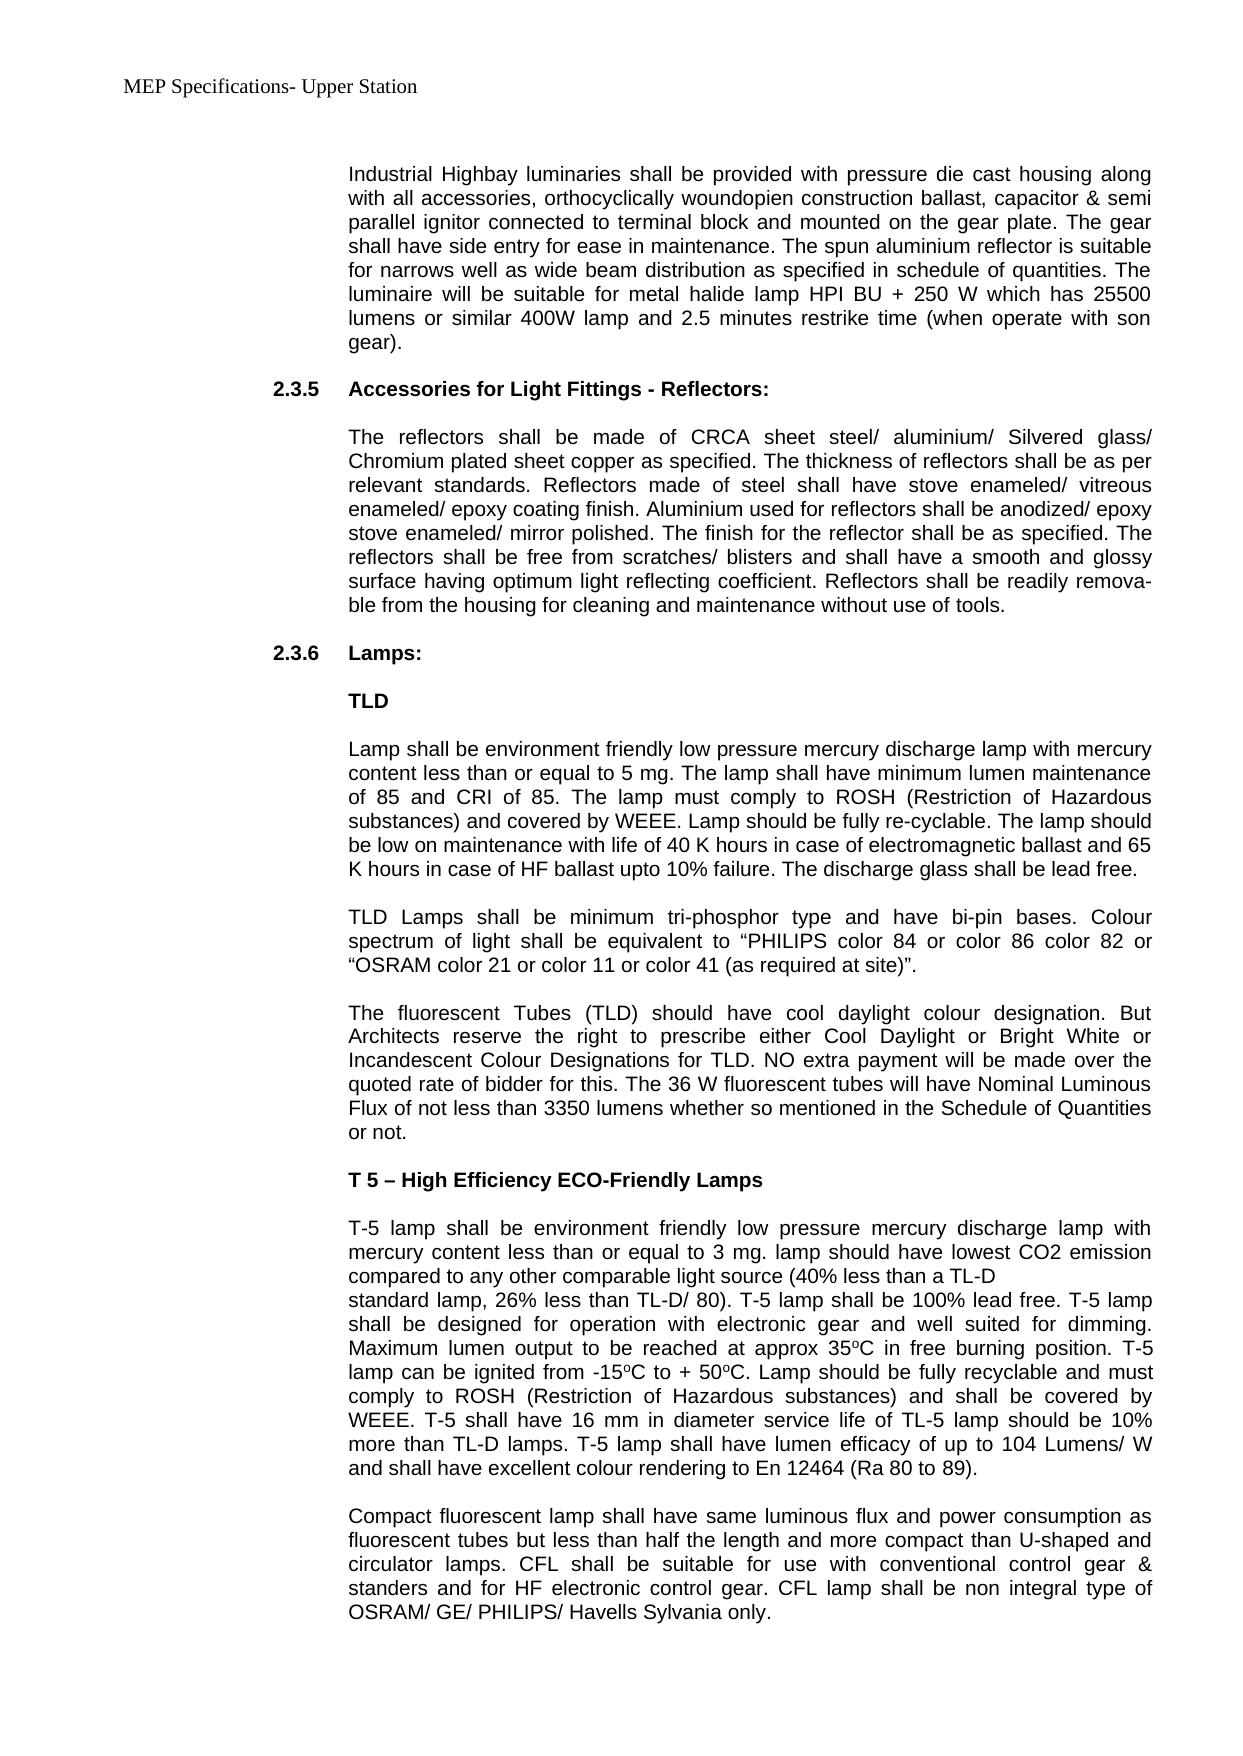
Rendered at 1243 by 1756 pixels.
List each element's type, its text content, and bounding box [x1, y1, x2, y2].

text Compact fluorescent lamp shall have same luminous flux and power consumption as fluorescent tubes but less than half the length and more compact than U-shaped and circulator lamps. CFL shall be suitable for use with conventional control gear & standers and for HF electronic control gear. CFL lamp shall be non integral type of OSRAM/ GE/ PHILIPS/ Havells Sylvania only. [348, 1504, 1153, 1623]
text The fluorescent Tubes (TLD) should have cool daylight colour designation. But Architects reserve the right to prescribe either Cool Daylight or Bright White or Incandescent Colour Designations for TLD. NO extra payment will be made over the quoted rate of bidder for this. The 36 W fluorescent tubes will have Nominal Luminous Flux of not less than 3350 lumens whether so mentioned in the Schedule of Quantities or not. [348, 1000, 1153, 1144]
text T-5 lamp shall be environment friendly low pressure mercury discharge lamp with mercury content less than or equal to 3 mg. lamp should have lowest CO2 emission compared to any other comparable light source (40% less than a TL-D [348, 1216, 1152, 1288]
subtitle T 5 – High Efficiency ECO-Friendly Lamps [348, 1168, 1193, 1192]
subtitle Lamps: [273, 641, 1193, 665]
text TLD Lamps shall be minimum tri-phosphor type and have bi-pin bases. Colour spectrum of light shall be equivalent to “PHILIPS color 84 or color 86 color 82 or “OSRAM color 21 or color 11 or color 41 (as required at site)”. [348, 904, 1153, 976]
text standard lamp, 26% less than TL-D/ 80). T-5 lamp shall be 100% lead free. T-5 lamp shall be designed for operation with electronic gear and well suited for dimming. Maximum lumen output to be reached at approx 35oC in free burning position. T-5 lamp can be ignited from -15oC to + 50oC. Lamp should be fully recyclable and must comply to ROSH (Restriction of Hazardous substances) and shall be covered by WEEE. T-5 shall have 16 mm in diameter service life of TL-5 lamp should be 10% more than TL-D lamps. T-5 lamp shall have lumen efficacy of up to 104 Lumens/ W and shall have excellent colour rendering to En 12464 (Ra 80 to 89). [348, 1288, 1154, 1480]
subtitle Accessories for Light Fittings - Reflectors: [273, 377, 1193, 401]
text The reflectors shall be made of CRCA sheet steel/ aluminium/ Silvered glass/ Chromium plated sheet copper as specified. The thickness of reflectors shall be as per relevant standards. Reflectors made of steel shall have stove enameled/ vitreous enameled/ epoxy coating finish. Aluminium used for reflectors shall be anodized/ epoxy stove enameled/ mirror polished. The finish for the reflector shall be as specified. The reflectors shall be free from scratches/ blisters and shall have a smooth and glossy surface having optimum light reflecting coefficient. Reflectors shall be readily remova- ble from the housing for cleaning and maintenance without use of tools. [348, 425, 1153, 617]
text Lamp shall be environment friendly low pressure mercury discharge lamp with mercury content less than or equal to 5 mg. The lamp shall have minimum lumen maintenance of 85 and CRI of 85. The lamp must comply to ROSH (Restriction of Hazardous substances) and covered by WEEE. Lamp should be fully re-cyclable. The lamp should be low on maintenance with life of 40 K hours in case of electromagnetic ballast and 65 K hours in case of HF ballast upto 10% failure. The discharge glass shall be lead free. [348, 737, 1153, 881]
text TLD [348, 689, 1193, 713]
text Industrial Highbay luminaries shall be provided with pressure die cast housing along with all accessories, orthocyclically woundopien construction ballast, capacitor & semi parallel ignitor connected to terminal block and mounted on the gear plate. The gear shall have side entry for ease in maintenance. The spun aluminium reflector is suitable for narrows well as wide beam distribution as specified in schedule of quantities. The luminaire will be suitable for metal halide lamp HPI BU + 250 W which has 25500 lumens or similar 400W lamp and 2.5 minutes restrike time (when operate with son gear). [348, 162, 1153, 353]
